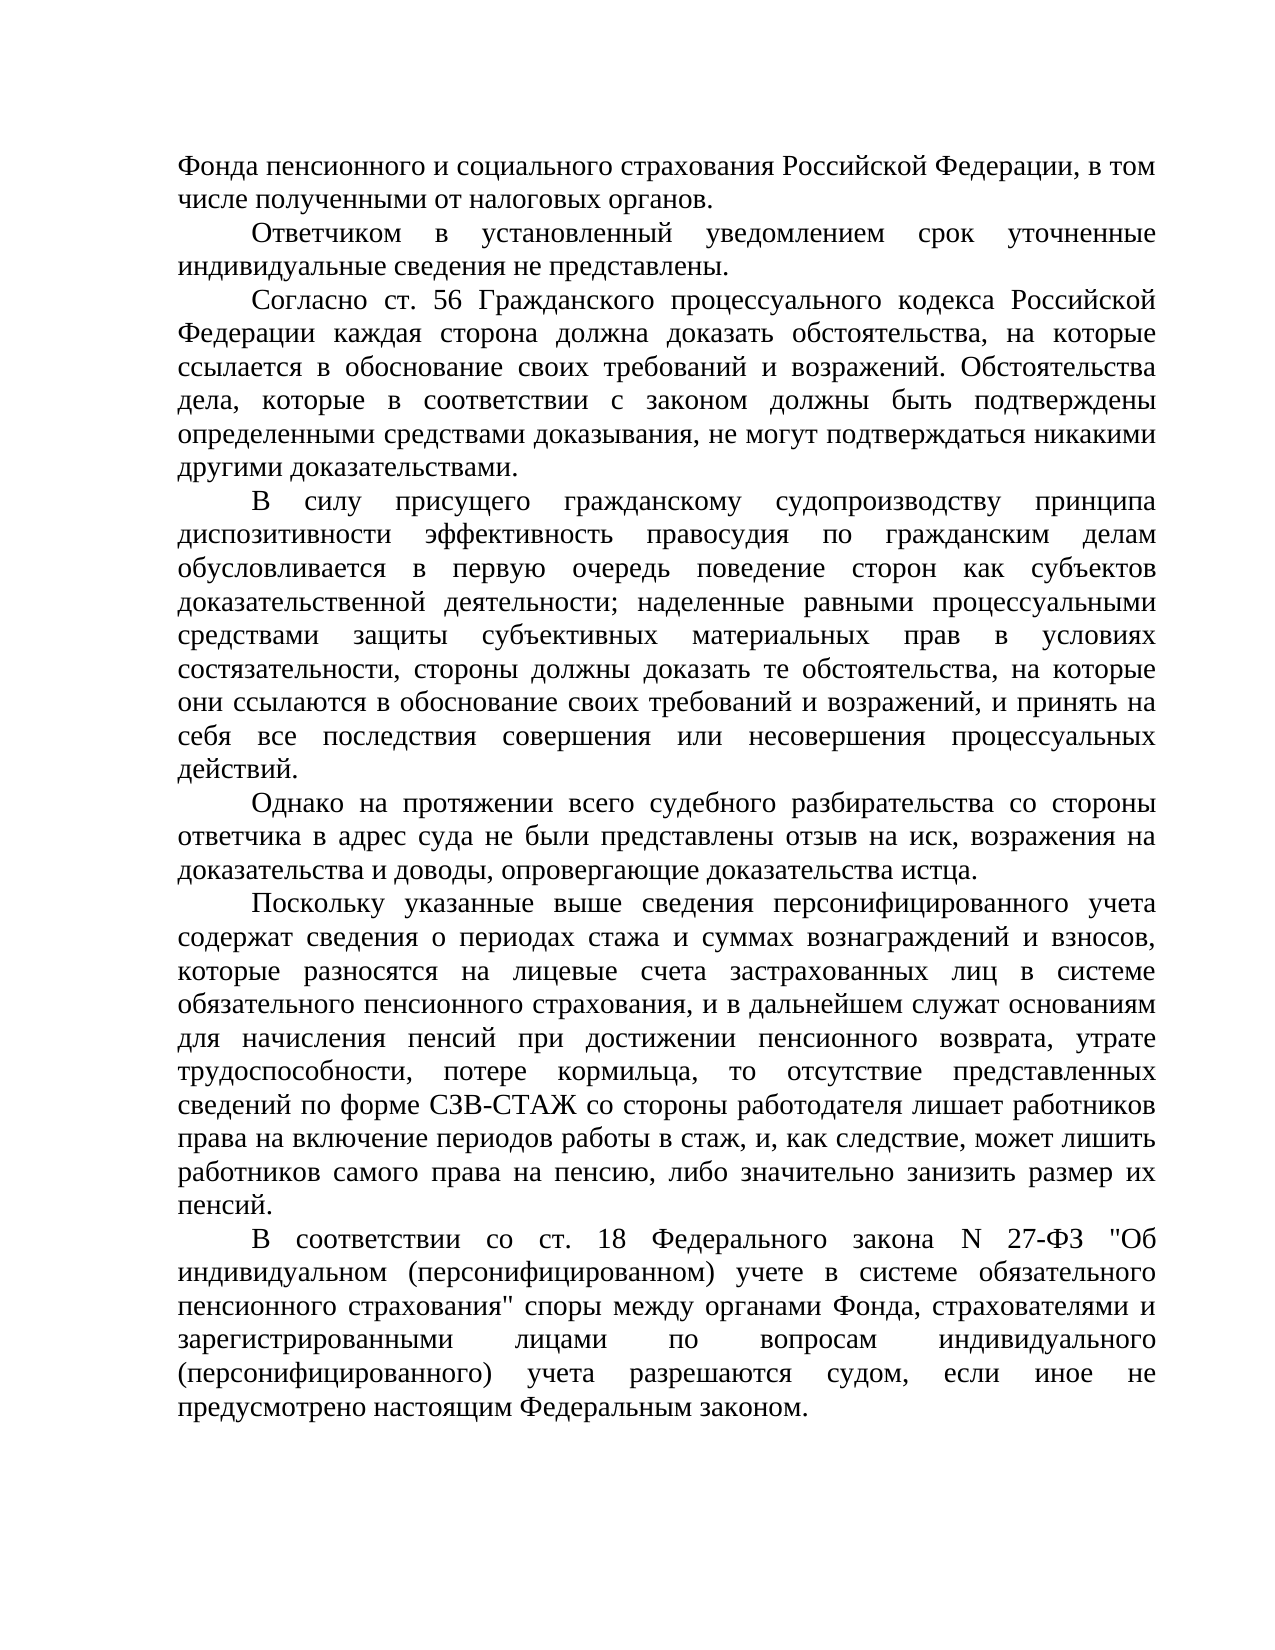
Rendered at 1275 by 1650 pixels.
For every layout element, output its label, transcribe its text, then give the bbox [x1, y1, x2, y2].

text Согласно ст. 56 Гражданского процессуального кодекса Российской Федерации каждая сторона должна доказать обстоятельства, на которые ссылается в обоснование своих требований и возражений. Обстоятельства дела, которые в соответствии с законом должны быть подтверждены определенными средствами доказывания, не могут подтверждаться никакими другими доказательствами. [177, 282, 1157, 483]
text В силу присущего гражданскому судопроизводству принципа диспозитивности эффективность правосудия по гражданским делам обусловливается в первую очередь поведение сторон как субъектов доказательственной деятельности; наделенные равными процессуальными средствами защиты субъективных материальных прав в условиях состязательности, стороны должны доказать те обстоятельства, на которые они ссылаются в обоснование своих требований и возражений, и принять на себя все последствия совершения или несовершения процессуальных действий. [177, 483, 1157, 785]
text Однако на протяжении всего судебного разбирательства со стороны ответчика в адрес суда не были представлены отзыв на иск, возражения на доказательства и доводы, опровергающие доказательства истца. [177, 785, 1157, 886]
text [177, 148, 1157, 215]
text Поскольку указанные выше сведения персонифицированного учета содержат сведения о периодах стажа и суммах вознаграждений и взносов, которые разносятся на лицевые счета застрахованных лиц в системе обязательного пенсионного страхования, и в дальнейшем служат основаниям для начисления пенсий при достижении пенсионного возврата, утрате трудоспособности, потере кормильца, то отсутствие представленных сведений по форме СЗВ-СТАЖ со стороны работодателя лишает работников права на включение периодов работы в стаж, и, как следствие, может лишить работников самого права на пенсию, либо значительно занизить размер их пенсий. [177, 886, 1157, 1221]
text Ответчиком в установленный уведомлением срок уточненные индивидуальные сведения не представлены. [177, 215, 1157, 282]
text В соответствии со ст. 18 Федерального закона N 27-ФЗ "Об индивидуальном (персонифицированном) учете в системе обязательного пенсионного страхования" споры между органами Фонда, страхователями и зарегистрированными лицами по вопросам индивидуального (персонифицированного) учета разрешаются судом, если иное не предусмотрено настоящим Федеральным законом. [177, 1221, 1157, 1422]
